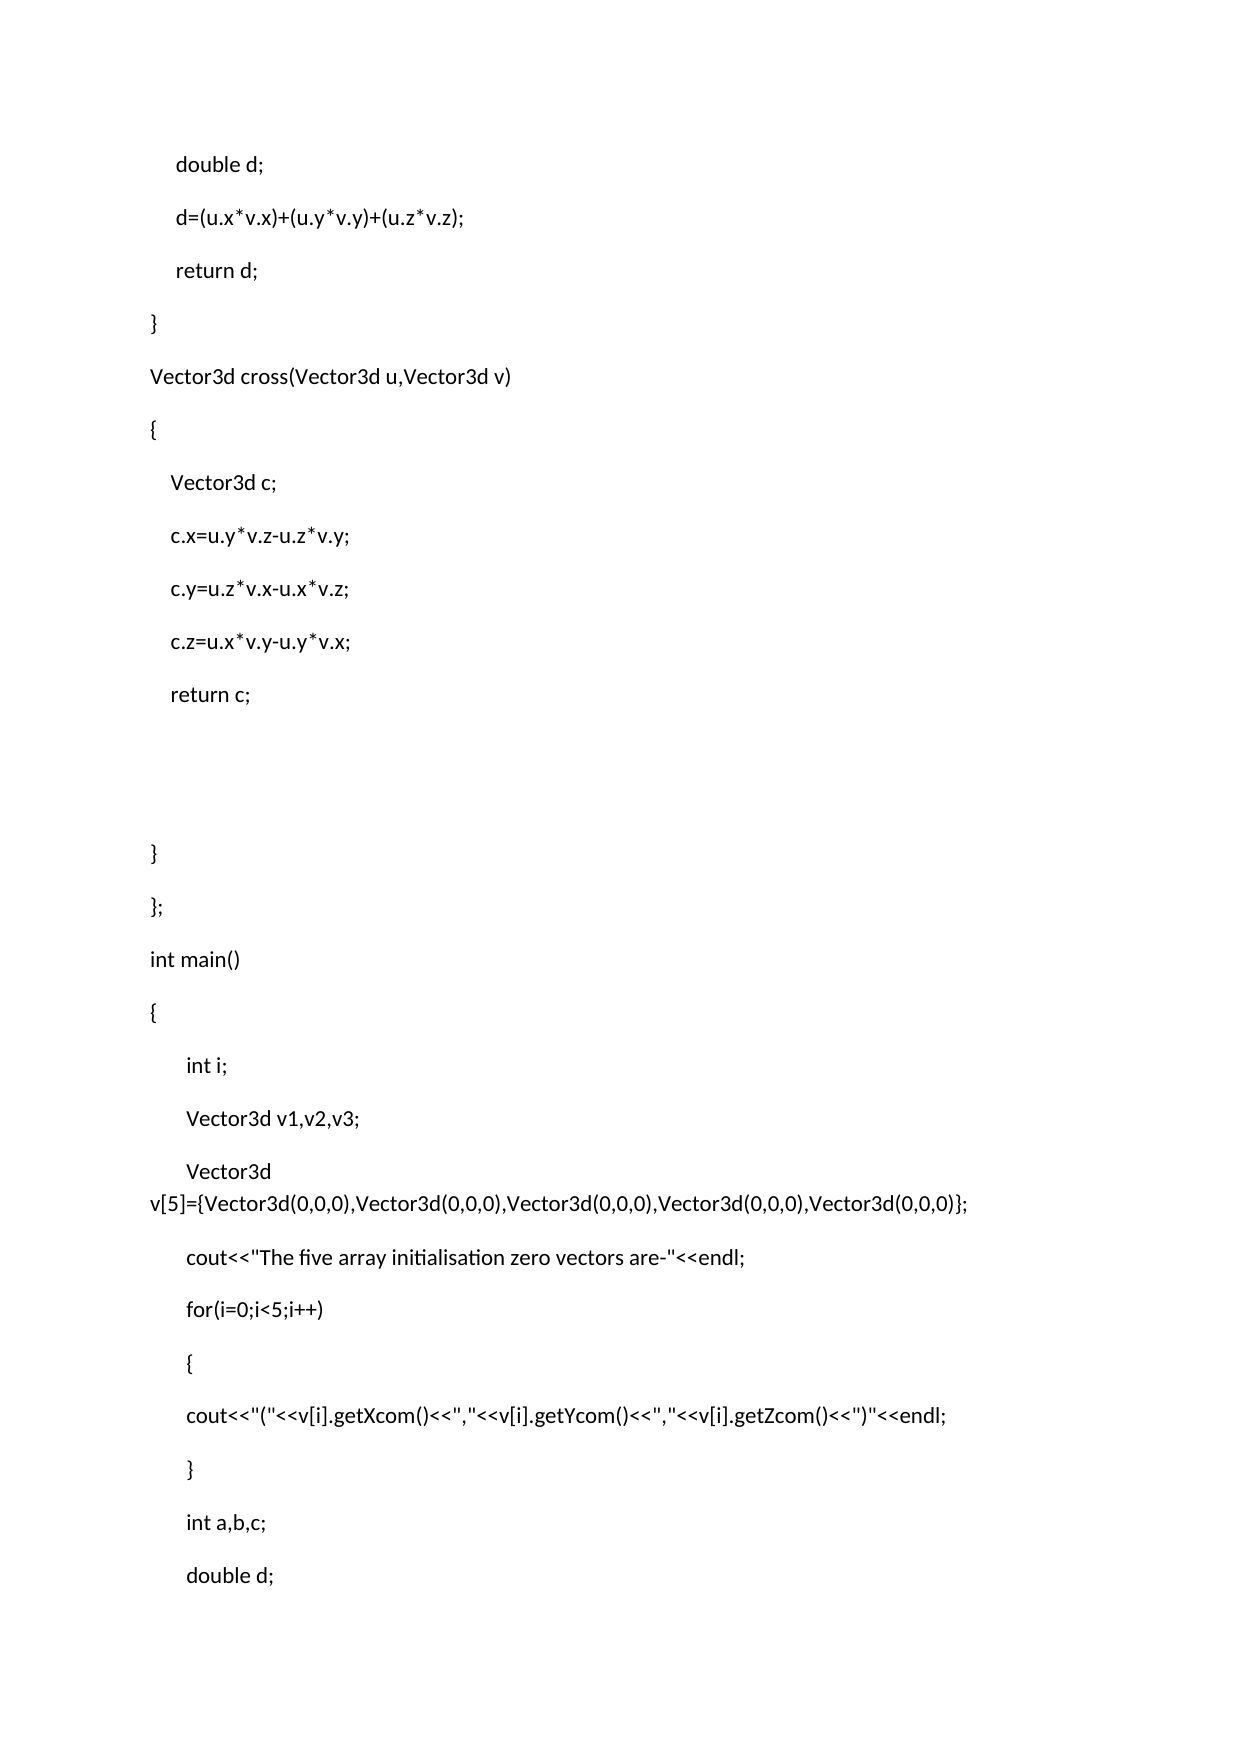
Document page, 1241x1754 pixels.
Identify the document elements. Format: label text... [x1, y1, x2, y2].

text Vector3d cross(Vector3d u,Vector3d v) [150, 362, 1090, 390]
text cout<<"The five array initialisation zero vectors are-"<<endl; [150, 1243, 1090, 1271]
text cout<<"("<<v[i].getXcom()<<","<<v[i].getYcom()<<","<<v[i].getZcom()<<")"<<endl; [150, 1402, 1090, 1430]
text } [150, 309, 1090, 337]
text c.y=u.z*v.x-u.x*v.z; [150, 574, 1090, 602]
text { [150, 998, 1090, 1026]
text { [150, 415, 1090, 443]
text int a,b,c; [150, 1508, 1090, 1536]
text } [150, 1455, 1090, 1483]
text double d; [150, 150, 1090, 178]
text }; [150, 892, 1090, 920]
text Vector3d v1,v2,v3; [150, 1104, 1090, 1132]
text return d; [150, 256, 1090, 284]
text Vector3d v[5]={Vector3d(0,0,0),Vector3d(0,0,0),Vector3d(0,0,0),Vector3d(0,0,0),Vector3d(0,0,0)}; [150, 1157, 1090, 1218]
text c.x=u.y*v.z-u.z*v.y; [150, 521, 1090, 549]
text int main() [150, 945, 1090, 973]
text } [150, 839, 1090, 867]
text return c; [150, 680, 1090, 708]
text Vector3d c; [150, 468, 1090, 496]
text c.z=u.x*v.y-u.y*v.x; [150, 627, 1090, 655]
text { [150, 1349, 1090, 1377]
text for(i=0;i<5;i++) [150, 1296, 1090, 1324]
text double d; [150, 1561, 1090, 1589]
text d=(u.x*v.x)+(u.y*v.y)+(u.z*v.z); [150, 203, 1090, 231]
text int i; [150, 1051, 1090, 1079]
